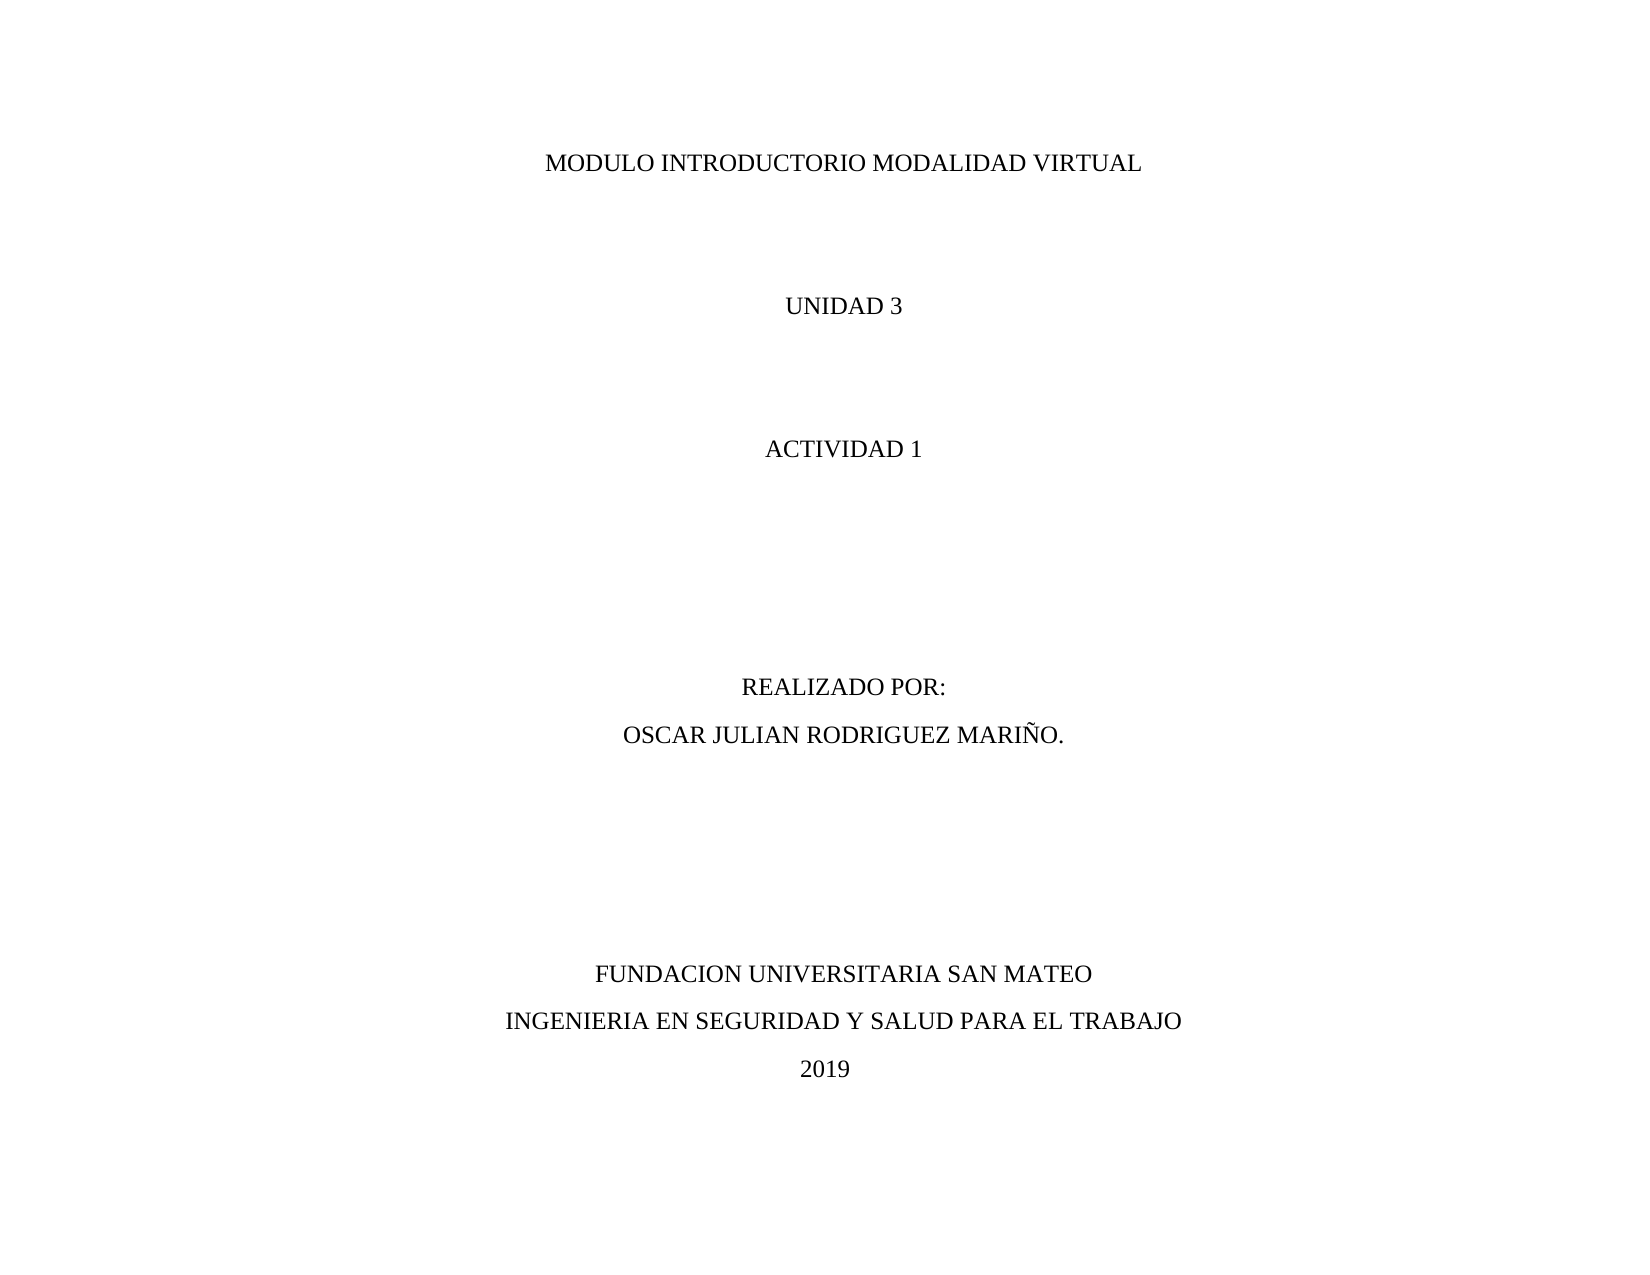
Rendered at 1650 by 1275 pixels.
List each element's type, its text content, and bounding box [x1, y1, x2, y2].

text ACTIVIDAD 1 [185, 434, 1502, 463]
text REALIZADO POR: [185, 672, 1502, 701]
text UNIDAD 3 [185, 291, 1502, 319]
text OSCAR JULIAN RODRIGUEZ MARIÑO. [185, 720, 1502, 749]
text 2019 [148, 1054, 1502, 1083]
text FUNDACION UNIVERSITARIA SAN MATEO [185, 959, 1502, 987]
text INGENIERIA EN SEGURIDAD Y SALUD PARA EL TRABAJO [185, 1006, 1502, 1035]
text MODULO INTRODUCTORIO MODALIDAD VIRTUAL [185, 148, 1502, 176]
